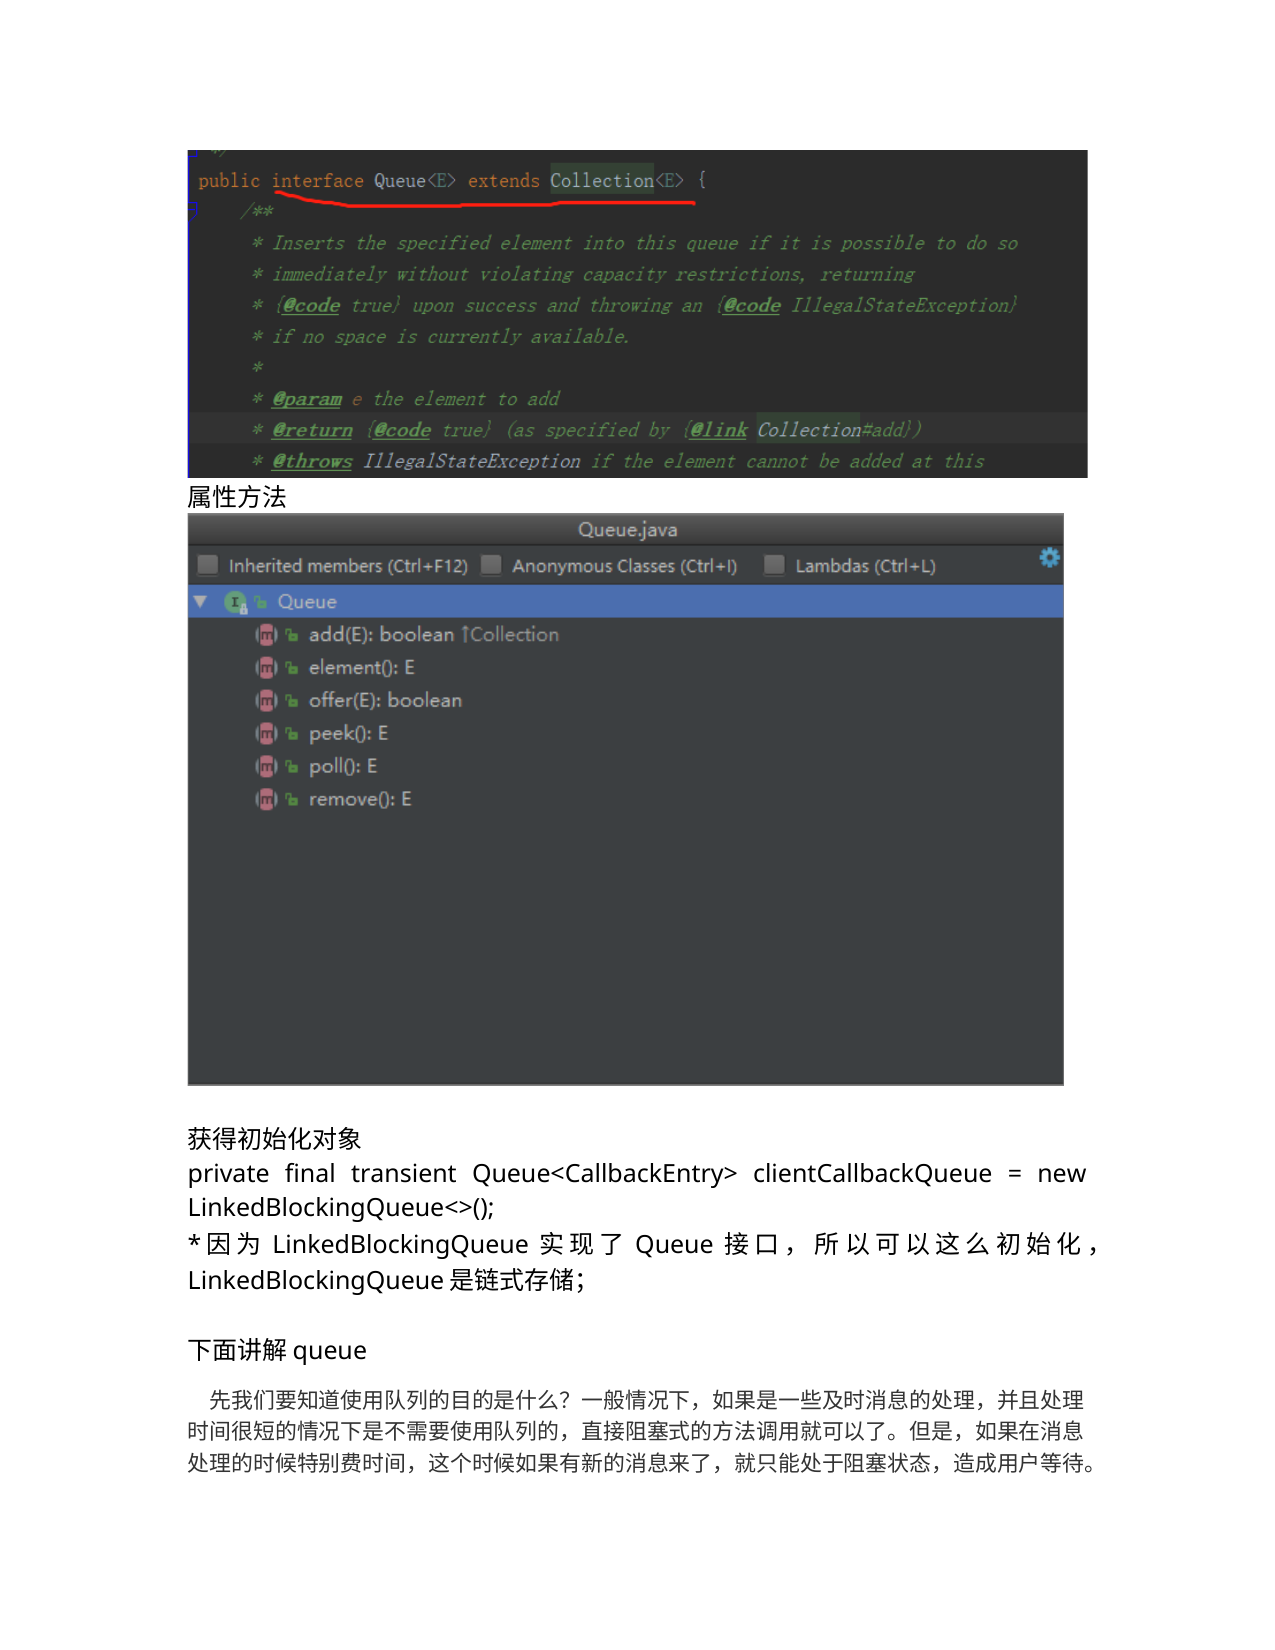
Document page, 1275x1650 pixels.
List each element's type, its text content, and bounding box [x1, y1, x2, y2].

text 获得初始化对象 [187, 1120, 1087, 1156]
text 下面讲解queue [187, 1331, 1087, 1367]
text *因为LinkedBlockingQueue实现了Queue接口，所以可以这么初始化，LinkedBlockingQueue是链式存储； [187, 1224, 1087, 1297]
text 属性方法 [187, 478, 1087, 514]
text private final transient Queue<CallbackEntry> clientCallbackQueue = new LinkedBlockingQueue<>(); [187, 1156, 1087, 1224]
picture [187, 513, 1064, 1086]
picture [187, 150, 1088, 478]
